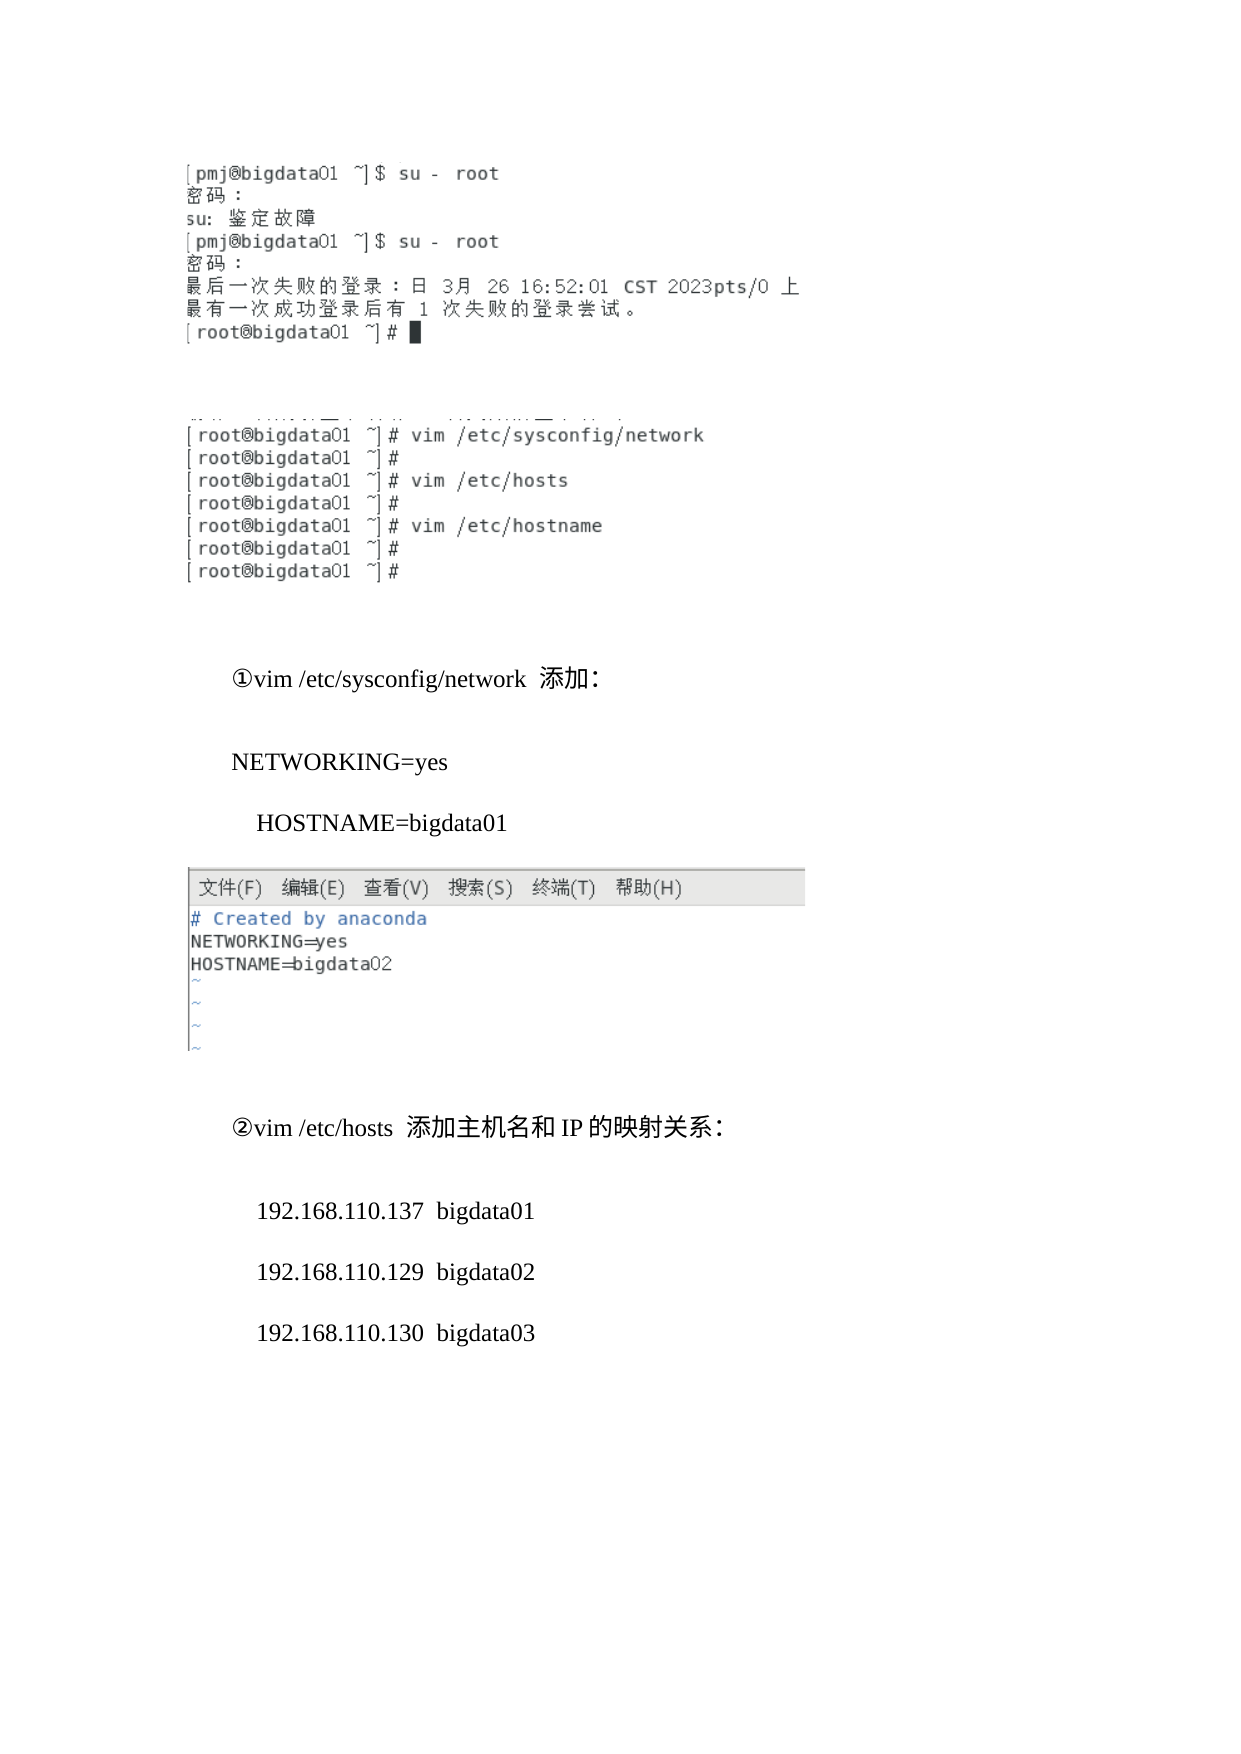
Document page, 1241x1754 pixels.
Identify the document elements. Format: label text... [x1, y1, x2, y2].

text 192.168.110.129 bigdata02 [187, 1255, 1053, 1288]
picture [187, 162, 993, 360]
text HOSTNAME=bigdata01 [187, 807, 1053, 839]
text ①vim /etc/sysconfig/network 添加： [187, 644, 1053, 709]
text NETWORKING=yes [187, 745, 1053, 778]
text 192.168.110.137 bigdata01 [187, 1194, 1053, 1226]
text 192.168.110.130 bigdata03 [187, 1316, 1053, 1349]
text ②vim /etc/hosts 添加主机名和IP的映射关系： [187, 1093, 1053, 1158]
picture [187, 867, 805, 1051]
picture [187, 419, 802, 595]
